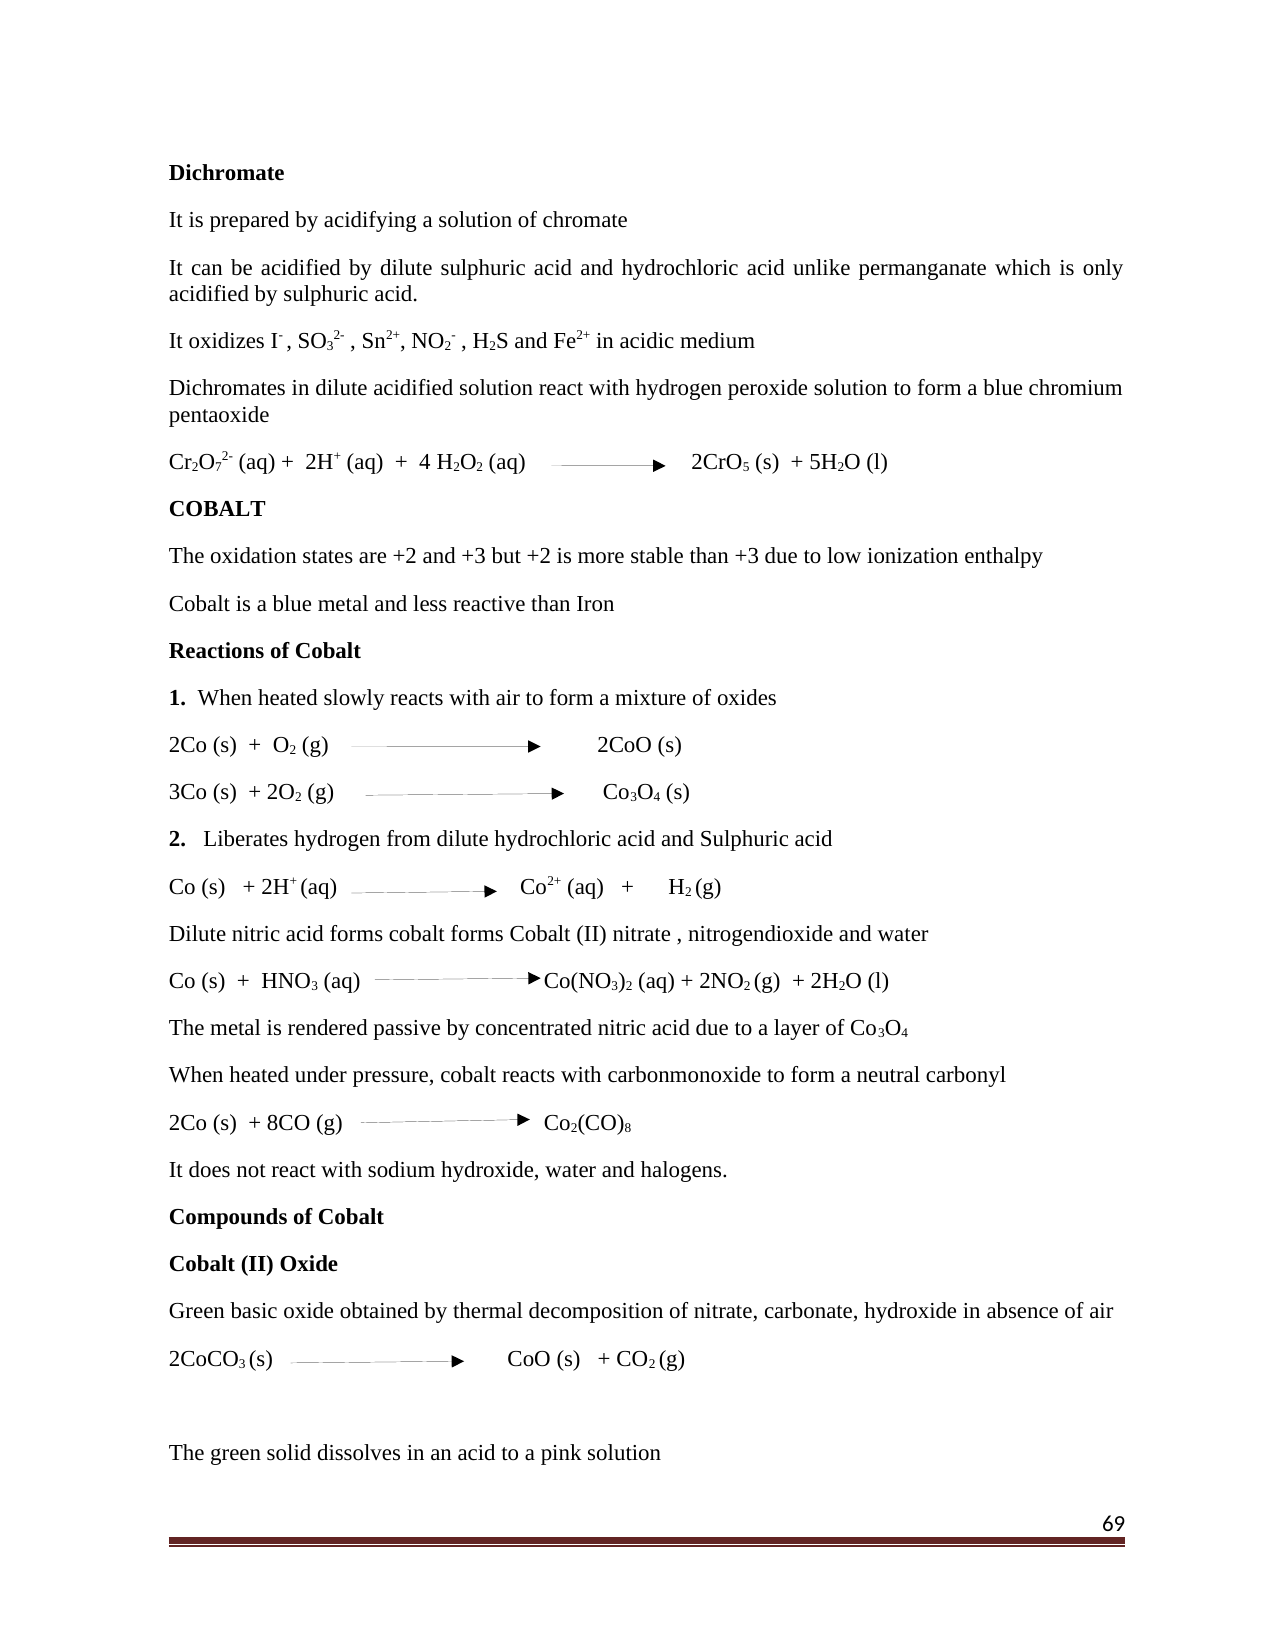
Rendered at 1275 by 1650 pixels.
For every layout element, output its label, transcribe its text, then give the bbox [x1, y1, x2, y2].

text Green basic oxide obtained by thermal decomposition of nitrate, carbonate, hydroxide in absence of air [169, 1297, 1125, 1324]
text Cr2O72- (aq) + 2H+ (aq) + 4 H2O2 (aq) 2CrO5 (s) + 5H2O (l) [169, 448, 1125, 474]
text The green solid dissolves in an acid to a pink solution [169, 1439, 1125, 1465]
text Compounds of Cobalt [169, 1203, 1125, 1229]
text 2. Liberates hydrogen from dilute hydrochloric acid and Sulphuric acid [169, 826, 1125, 852]
text Dilute nitric acid forms cobalt forms Cobalt (II) nitrate , nitrogendioxide and water [169, 920, 1125, 946]
text Co (s) + HNO3 (aq) Co(NO3)2 (aq) + 2NO2 (g) + 2H2O (l) [169, 967, 1125, 993]
text When heated under pressure, cobalt reacts with carbonmonoxide to form a neutral carbonyl [169, 1061, 1125, 1088]
text The oxidation states are +2 and +3 but +2 is more stable than +3 due to low ionization enthalpy [169, 542, 1125, 569]
text Dichromate [169, 159, 1125, 186]
text The metal is rendered passive by concentrated nitric acid due to a layer of Co3O4 [169, 1014, 1125, 1041]
text 2CoCO3 (s) CoO (s) + CO2 (g) [169, 1344, 1125, 1371]
text COBALT [169, 495, 1125, 522]
text It does not react with sodium hydroxide, water and halogens. [169, 1156, 1125, 1182]
text It is prepared by acidifying a solution of chromate [169, 207, 1125, 233]
text 3Co (s) + 2O2 (g) Co3O4 (s) [169, 778, 1125, 805]
text Reactions of Cobalt [169, 637, 1125, 663]
text Cobalt is a blue metal and less reactive than Iron [169, 589, 1125, 616]
text 1. When heated slowly reacts with air to form a mixture of oxides [169, 684, 1125, 710]
text It oxidizes I- , SO32- , Sn2+, NO2- , H2S and Fe2+ in acidic medium [169, 327, 1125, 354]
text It can be acidified by dilute sulphuric acid and hydrochloric acid unlike permanganate which is only acidified by sulphuric acid. [169, 254, 1125, 306]
text Dichromates in dilute acidified solution react with hydrogen peroxide solution to form a blue chromium pentaoxide [169, 374, 1125, 427]
text 2Co (s) + O2 (g) 2CoO (s) [169, 731, 1125, 757]
text Co (s) + 2H+ (aq) Co2+ (aq) + H2 (g) [169, 873, 1125, 899]
text 2Co (s) + 8CO (g) Co2(CO)8 [169, 1109, 1125, 1135]
text Cobalt (II) Oxide [169, 1250, 1125, 1277]
